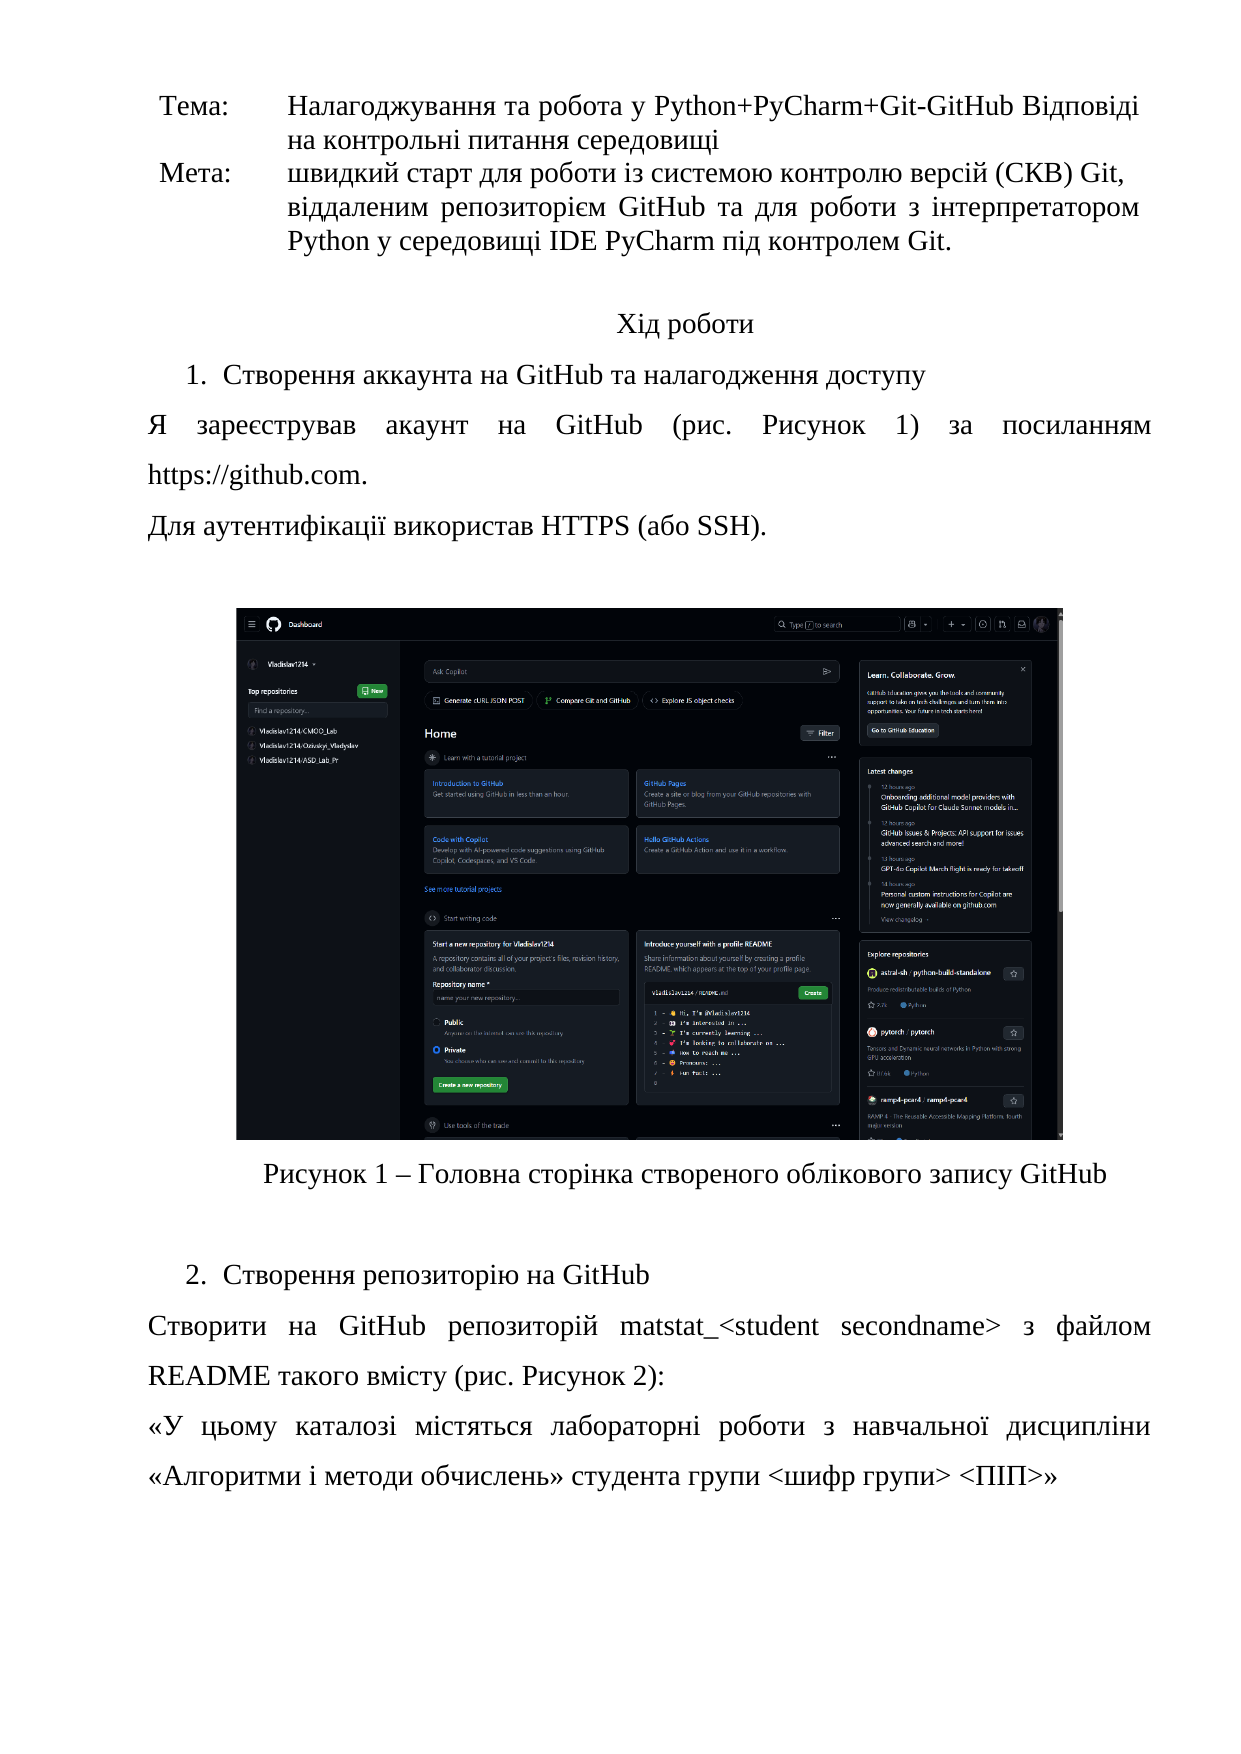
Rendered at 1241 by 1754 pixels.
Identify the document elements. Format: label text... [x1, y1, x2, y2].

table_cell швидкий старт для роботи із системою контролю версій (СКВ) Git, віддаленим репозиторієм GitHub та для роботи з інтерпретатором Python у середовищі IDE PyCharm під контролем Git. [276, 156, 1152, 256]
table_header Налагоджування та робота у Python+PyCharm+Git-GitHub Відповіді на контрольні питання середовищі [276, 89, 1152, 156]
text Для аутентифікації використав HTTPS (або SSH). [148, 508, 1152, 541]
text Створити на GitHub репозиторій matstat_<student secondname> з файлом README такого вмісту (рис. Рисунок 2): [148, 1308, 1152, 1391]
picture [236, 608, 1063, 1140]
list Створення репозиторію на GitHub [185, 1257, 1152, 1291]
text Рисунок 1 – Головна сторінка створеного облікового запису GitHub [148, 1157, 1152, 1190]
text «У цьому каталозі містяться лабораторні роботи з навчальної дисципліни «Алгоритми і методи обчислень» студента групи <шифр групи> <ПІП>» [148, 1408, 1152, 1492]
text Я зареєстрував акаунт на GitHub (рис. Рисунок 1) за посиланням https://github.com. [148, 407, 1152, 491]
table_cell Мета: [148, 156, 276, 256]
text Хід роботи [148, 307, 1152, 340]
list Створення аккаунта на GitHub та налагодження доступу [185, 357, 1152, 390]
table_header Тема: [148, 89, 276, 156]
